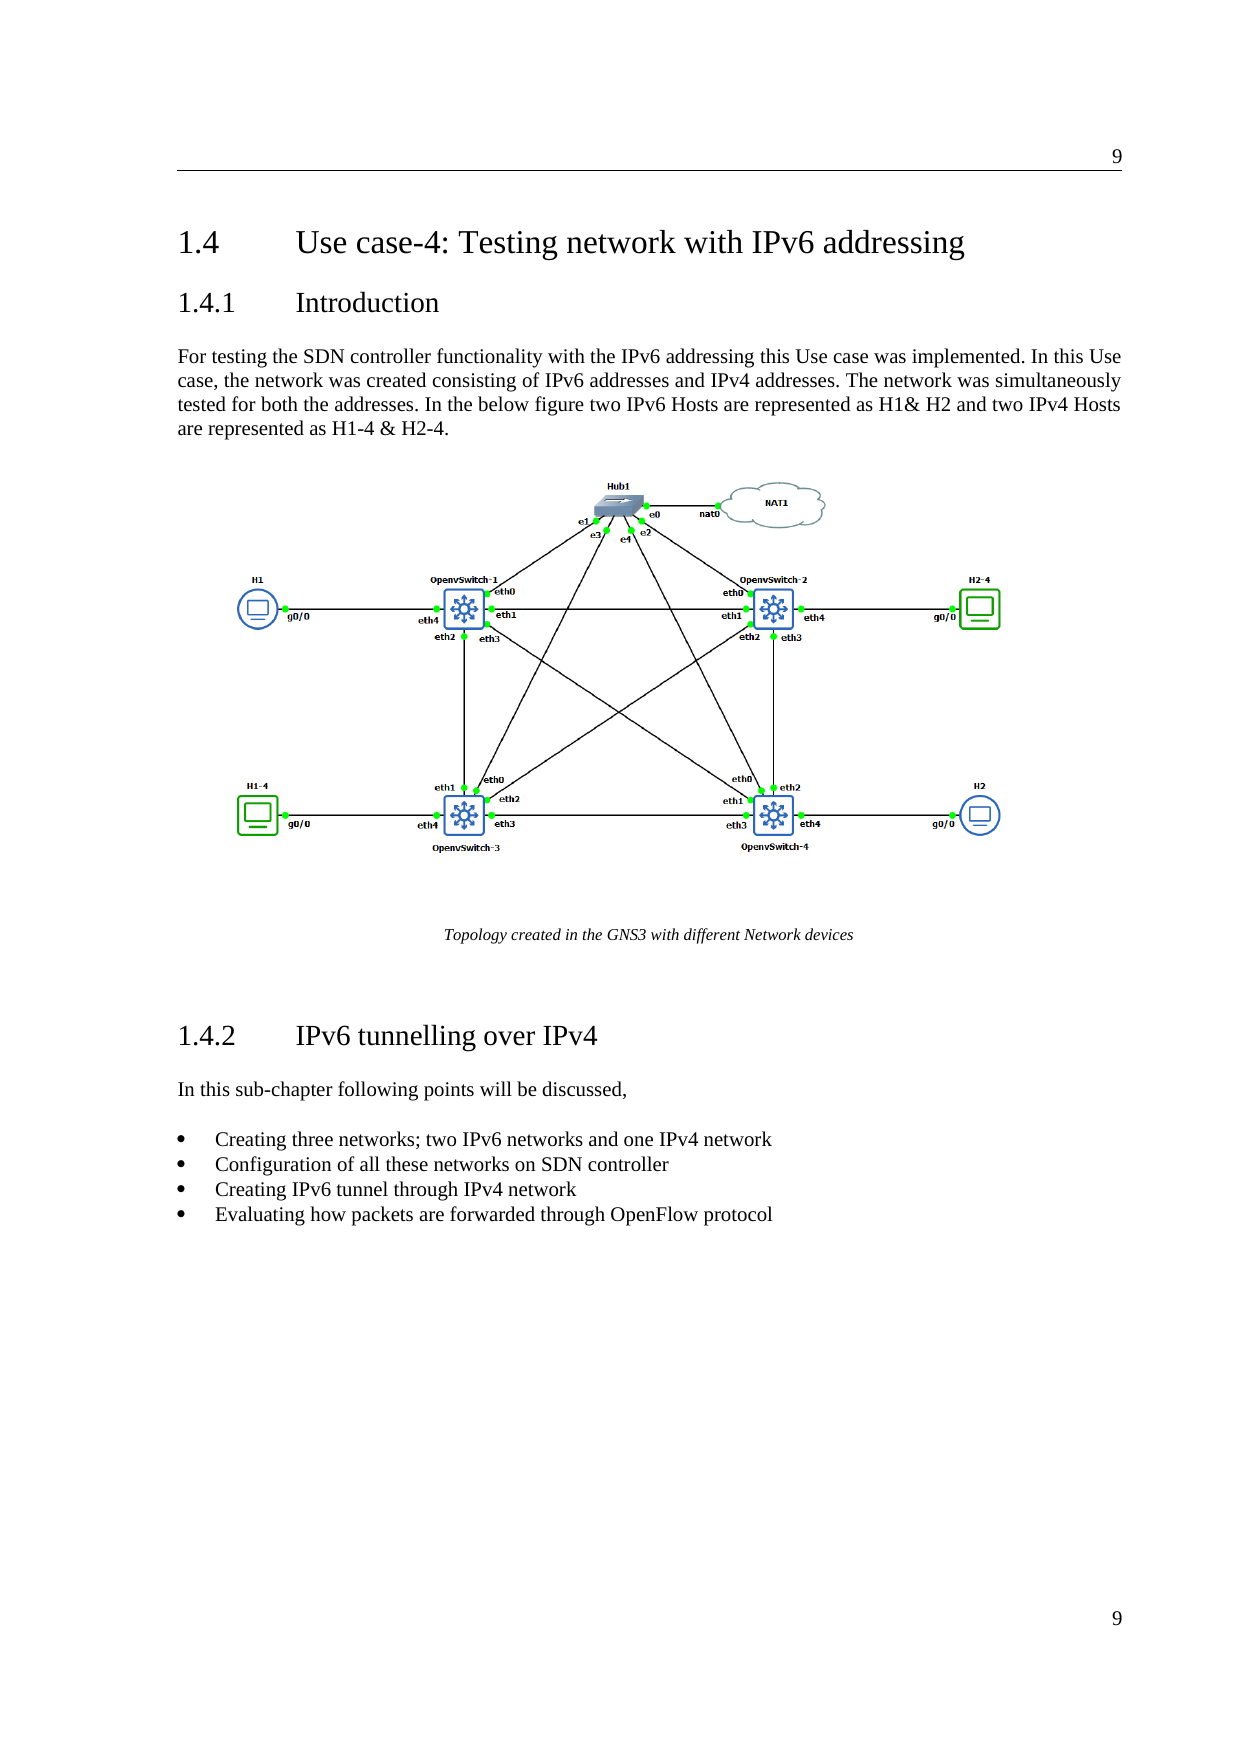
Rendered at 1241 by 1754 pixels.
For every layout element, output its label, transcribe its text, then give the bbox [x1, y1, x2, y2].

picture [189, 465, 1110, 901]
list Evaluating how packets are forwarded through OpenFlow protocol [177, 1201, 1122, 1226]
subtitle Introduction [177, 285, 1122, 319]
list Creating three networks; two IPv6 networks and one IPv4 network [177, 1126, 1122, 1151]
subtitle IPv6 tunnelling over IPv4 [177, 1018, 1122, 1052]
text In this sub-chapter following points will be discussed, [177, 1077, 1122, 1101]
list Creating IPv6 tunnel through IPv4 network [177, 1176, 1122, 1201]
subtitle Use case-4: Testing network with IPv6 addressing [177, 220, 1122, 260]
list Configuration of all these networks on SDN controller [177, 1151, 1122, 1176]
text Topology created in the GNS3 with different Network devices [177, 925, 1122, 944]
text For testing the SDN controller functionality with the IPv6 addressing this Use case was implemented. In this Use case, the network was created consisting of IPv6 addresses and IPv4 addresses. The network was simultaneously tested for both the addresses. In the below figure two IPv6 Hosts are represented as H1& H2 and two IPv4 Hosts are represented as H1-4 & H2-4. [177, 344, 1122, 440]
